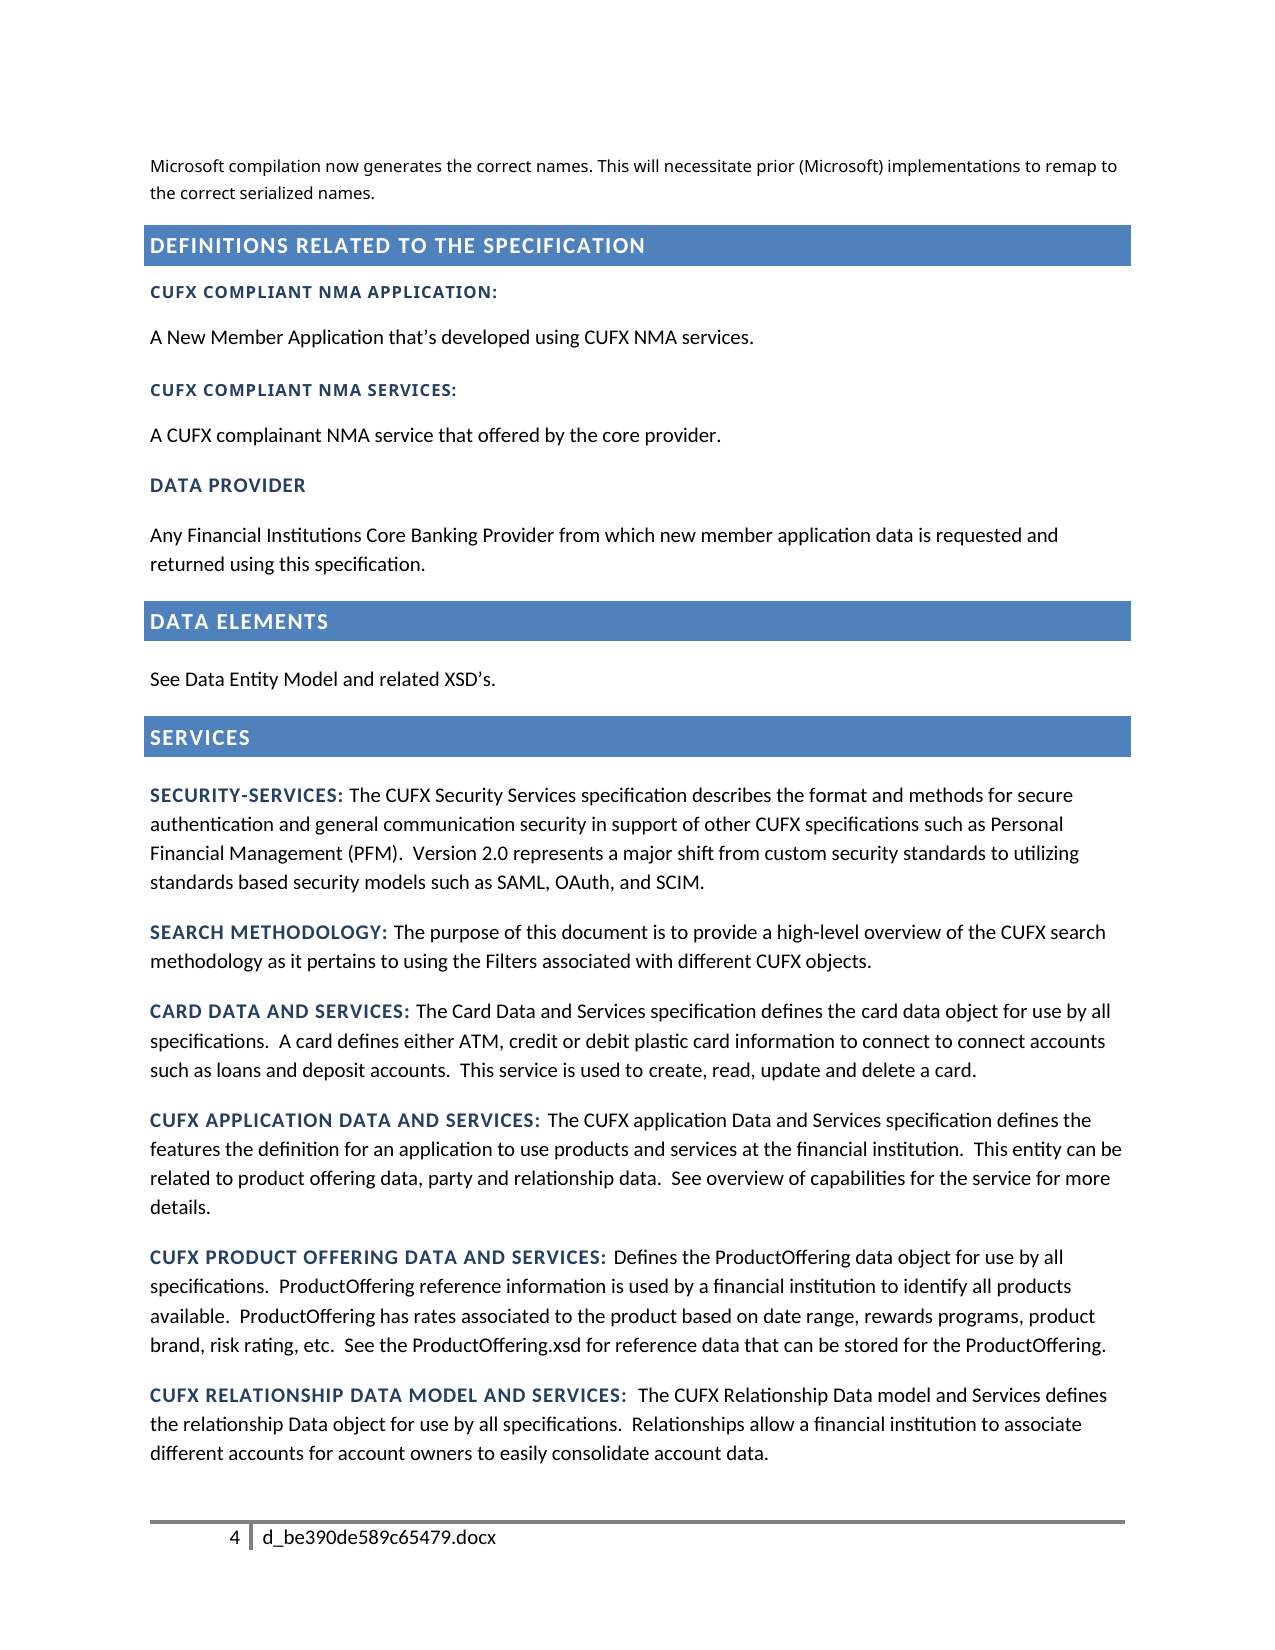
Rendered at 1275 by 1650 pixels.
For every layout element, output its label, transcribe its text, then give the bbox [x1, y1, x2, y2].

subtitle Definitions related to the specification [150, 231, 1125, 259]
text A CUFX complainant NMA service that offered by the core provider. [150, 422, 1125, 447]
text CUFX Product Offering Data and Services: Defines the ProductOffering data object for use by all specifications. ProductOffering reference information is used by a financial institution to identify all products available. ProductOffering has rates associated to the product based on date range, rewards programs, product brand, risk rating, etc. See the ProductOffering.xsd for reference data that can be stored for the ProductOffering. [150, 1244, 1125, 1357]
text A New Member Application that’s developed using CUFX NMA services. [150, 324, 1125, 349]
text Security-Services: The CUFX Security Services specification describes the format and methods for secure authentication and general communication security in support of other CUFX specifications such as Personal Financial Management (PFM). Version 2.0 represents a major shift from custom security standards to utilizing standards based security models such as SAML, OAuth, and SCIM. [150, 782, 1125, 895]
text Card DATA and Services: The Card Data and Services specification defines the card data object for use by all specifications. A card defines either ATM, credit or debit plastic card information to connect to connect accounts such as loans and deposit accounts. This service is used to create, read, update and delete a card. [150, 999, 1125, 1082]
subtitle Data Elements [150, 607, 1125, 635]
text Search Methodology: The purpose of this document is to provide a high-level overview of the CUFX search methodology as it pertains to using the Filters associated with different CUFX objects. [150, 919, 1125, 974]
text CUFX relationship Data model and Services: The CUFX Relationship Data model and Services defines the relationship Data object for use by all specifications. Relationships allow a financial institution to associate different accounts for account owners to easily consolidate account data. [150, 1382, 1125, 1466]
subtitle Services [150, 723, 1125, 751]
text CUFX application Data and Services: The CUFX application Data and Services specification defines the features the definition for an application to use products and services at the financial institution. This entity can be related to product offering data, party and relationship data. See overview of capabilities for the service for more details. [150, 1107, 1125, 1220]
text See Data Entity Model and related XSD’s. [150, 666, 1125, 692]
text Data Provider [150, 472, 1125, 497]
text CUFX Compliant nma Services: [150, 374, 1125, 401]
text Any Financial Institutions Core Banking Provider from which new member application data is requested and returned using this specification. [150, 522, 1125, 576]
text CUFX Compliant nma application: [150, 276, 1125, 303]
